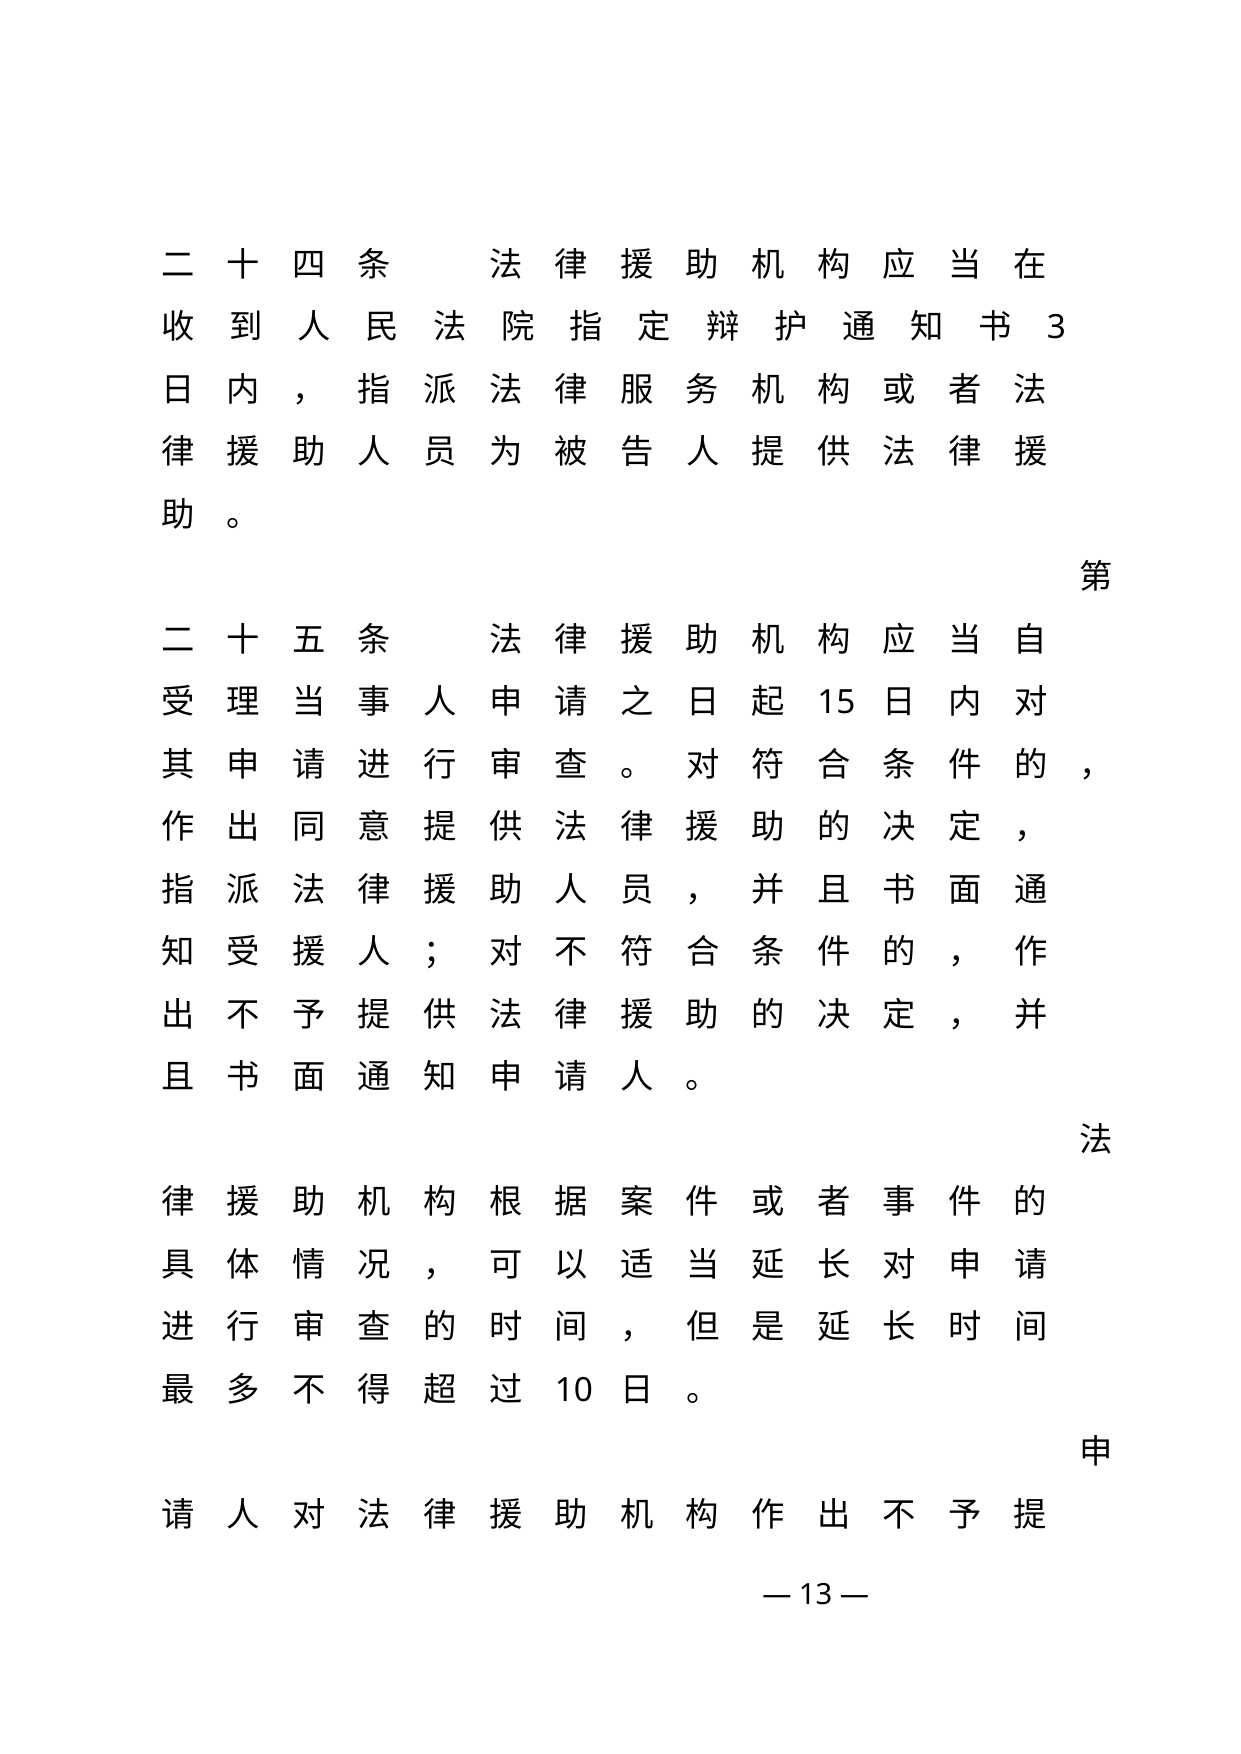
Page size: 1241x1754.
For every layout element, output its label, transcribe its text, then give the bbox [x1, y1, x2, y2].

text 法律援助机构根据案件或者事件的具体情况，可以适当延长对申请进行审查的时间，但是延长时间最多不得超过10日。 [161, 1106, 1079, 1418]
text 第二十五条 法律援助机构应当自受理当事人申请之日起15日内对其申请进行审查。对符合条件的，作出同意提供法律援助的决定，指派法律援助人员，并且书面通知受援人；对不符合条件的，作出不予提供法律援助的决定，并且书面通知申请人。 [161, 543, 1079, 1106]
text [161, 231, 1079, 543]
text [161, 1418, 1079, 1543]
